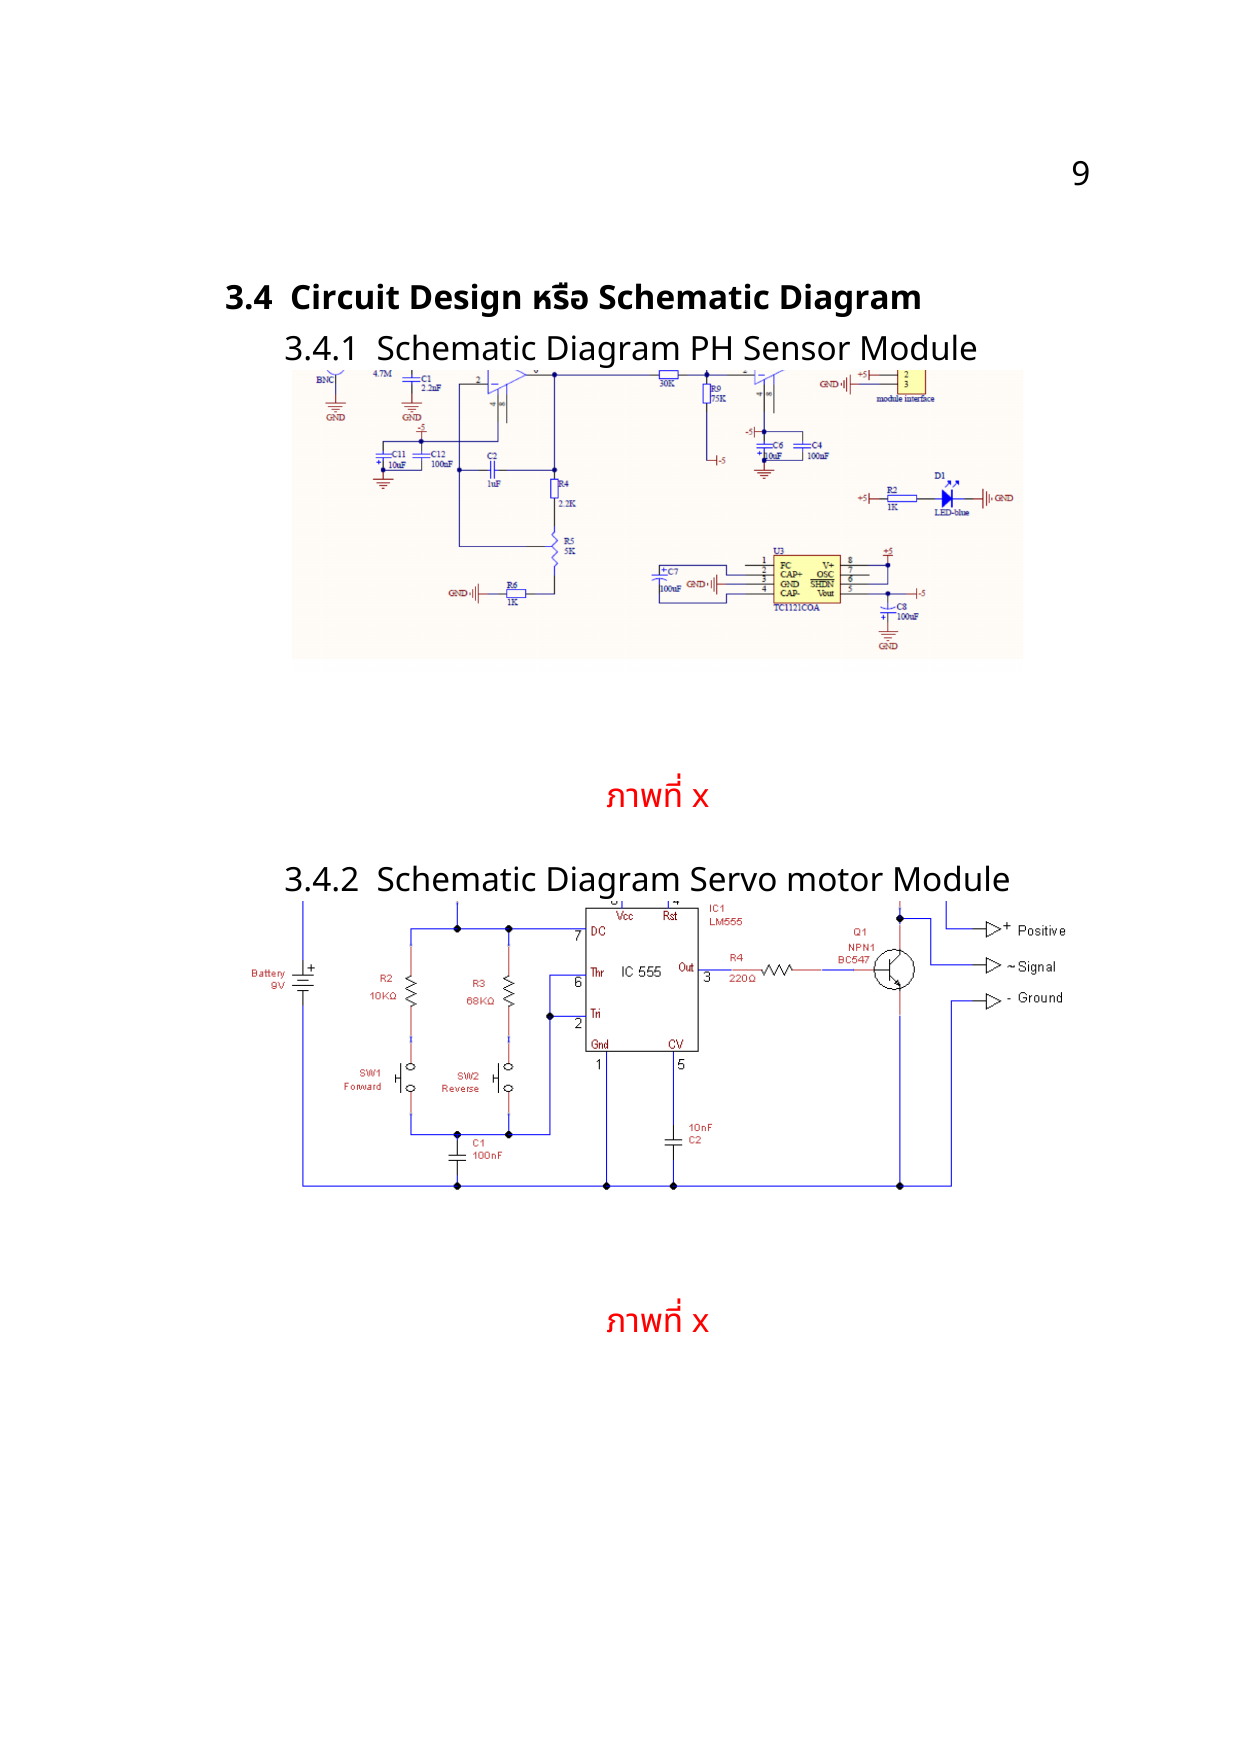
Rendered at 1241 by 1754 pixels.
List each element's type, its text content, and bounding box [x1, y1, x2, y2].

text 3.4 Circuit Design หรือ Schematic Diagram [225, 274, 1090, 325]
text 3.4.1 Schematic Diagram PH Sensor Module [225, 325, 1090, 370]
text 3.4.2 Schematic Diagram Servo motor Module [225, 856, 1090, 901]
picture [291, 370, 1024, 672]
text ภาพที่ x [225, 772, 1090, 822]
picture [239, 901, 1076, 1198]
text ภาพที่ x [225, 1297, 1090, 1348]
